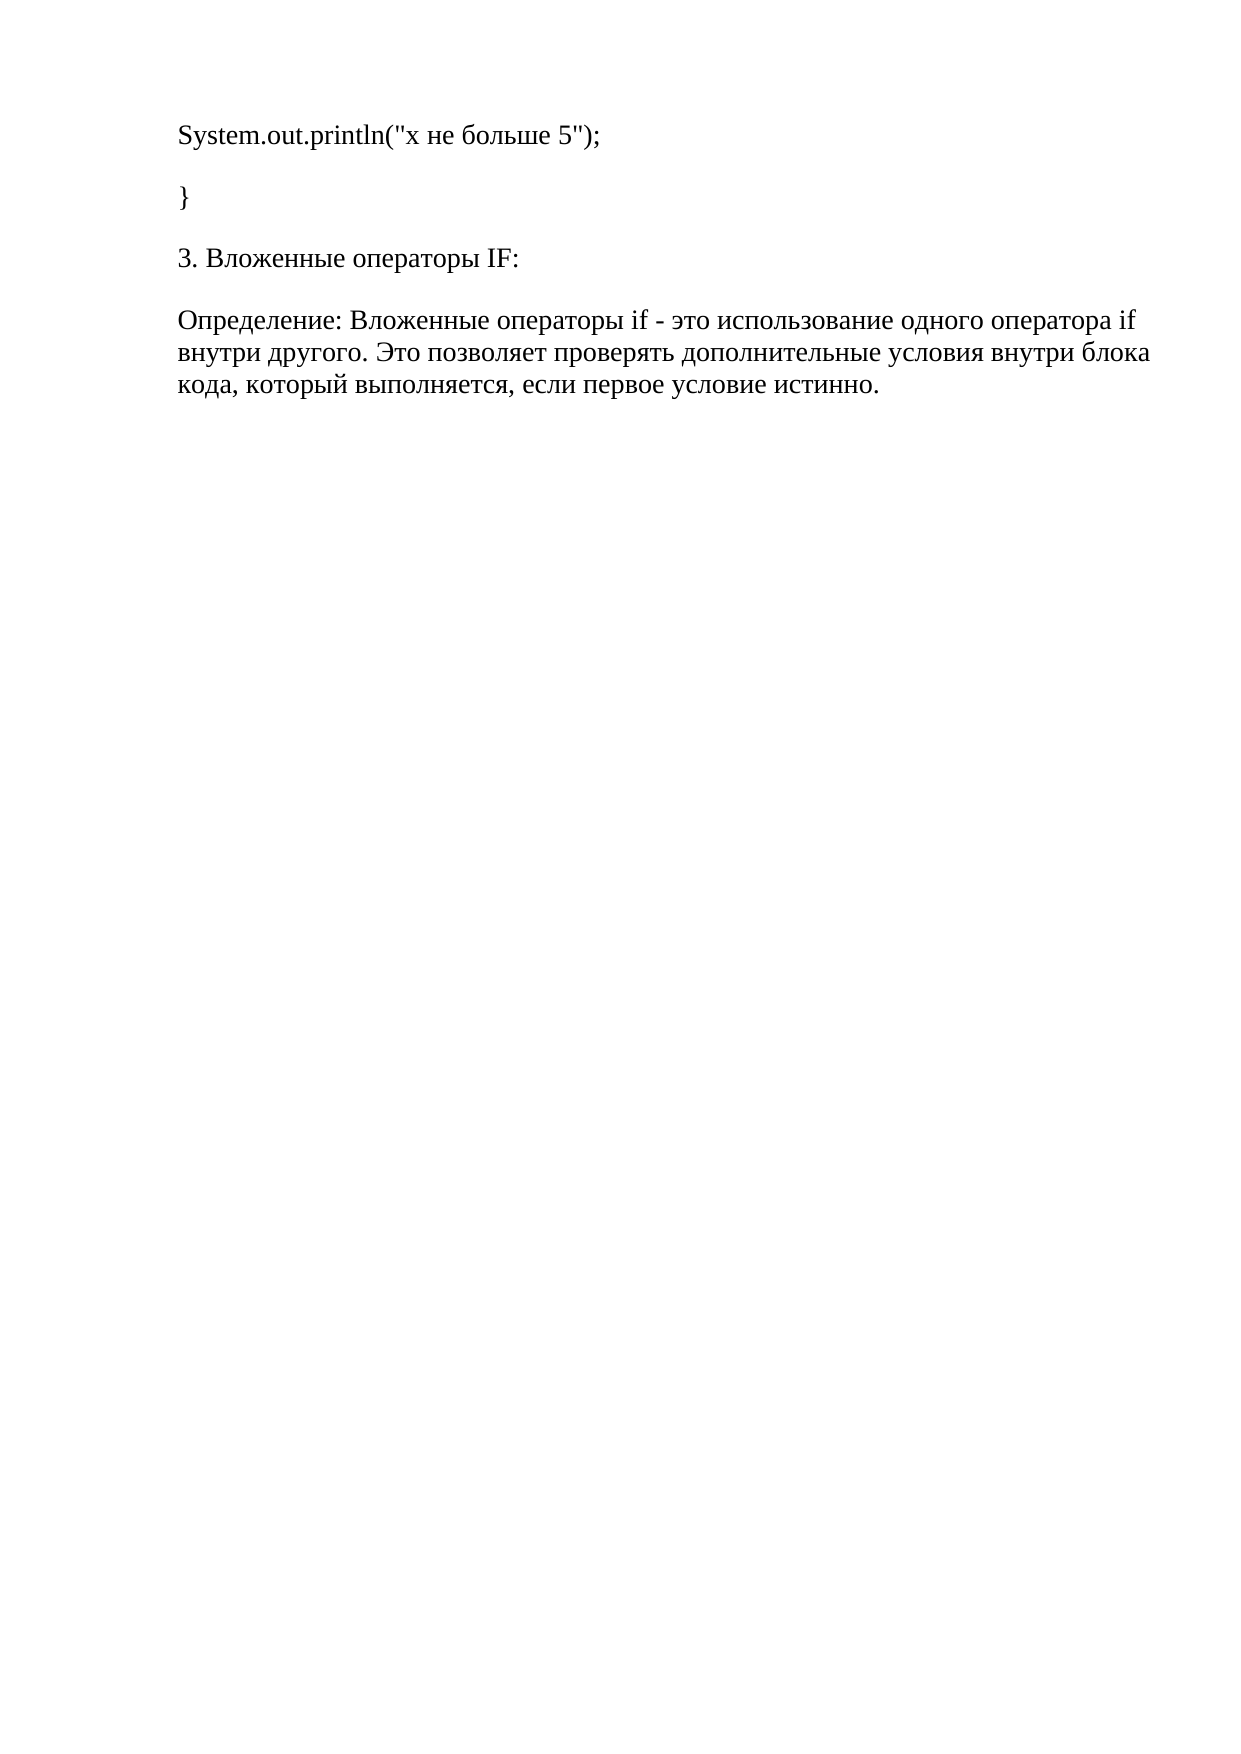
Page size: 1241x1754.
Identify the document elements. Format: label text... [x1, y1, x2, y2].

text System.out.println("x не больше 5"); [177, 118, 1152, 151]
text } [177, 180, 1152, 212]
text 3. Вложенные операторы IF: [177, 241, 1152, 274]
text Определение: Вложенные операторы if - это использование одного оператора if внутри другого. Это позволяет проверять дополнительные условия внутри блока кода, который выполняется, если первое условие истинно. [177, 303, 1152, 400]
